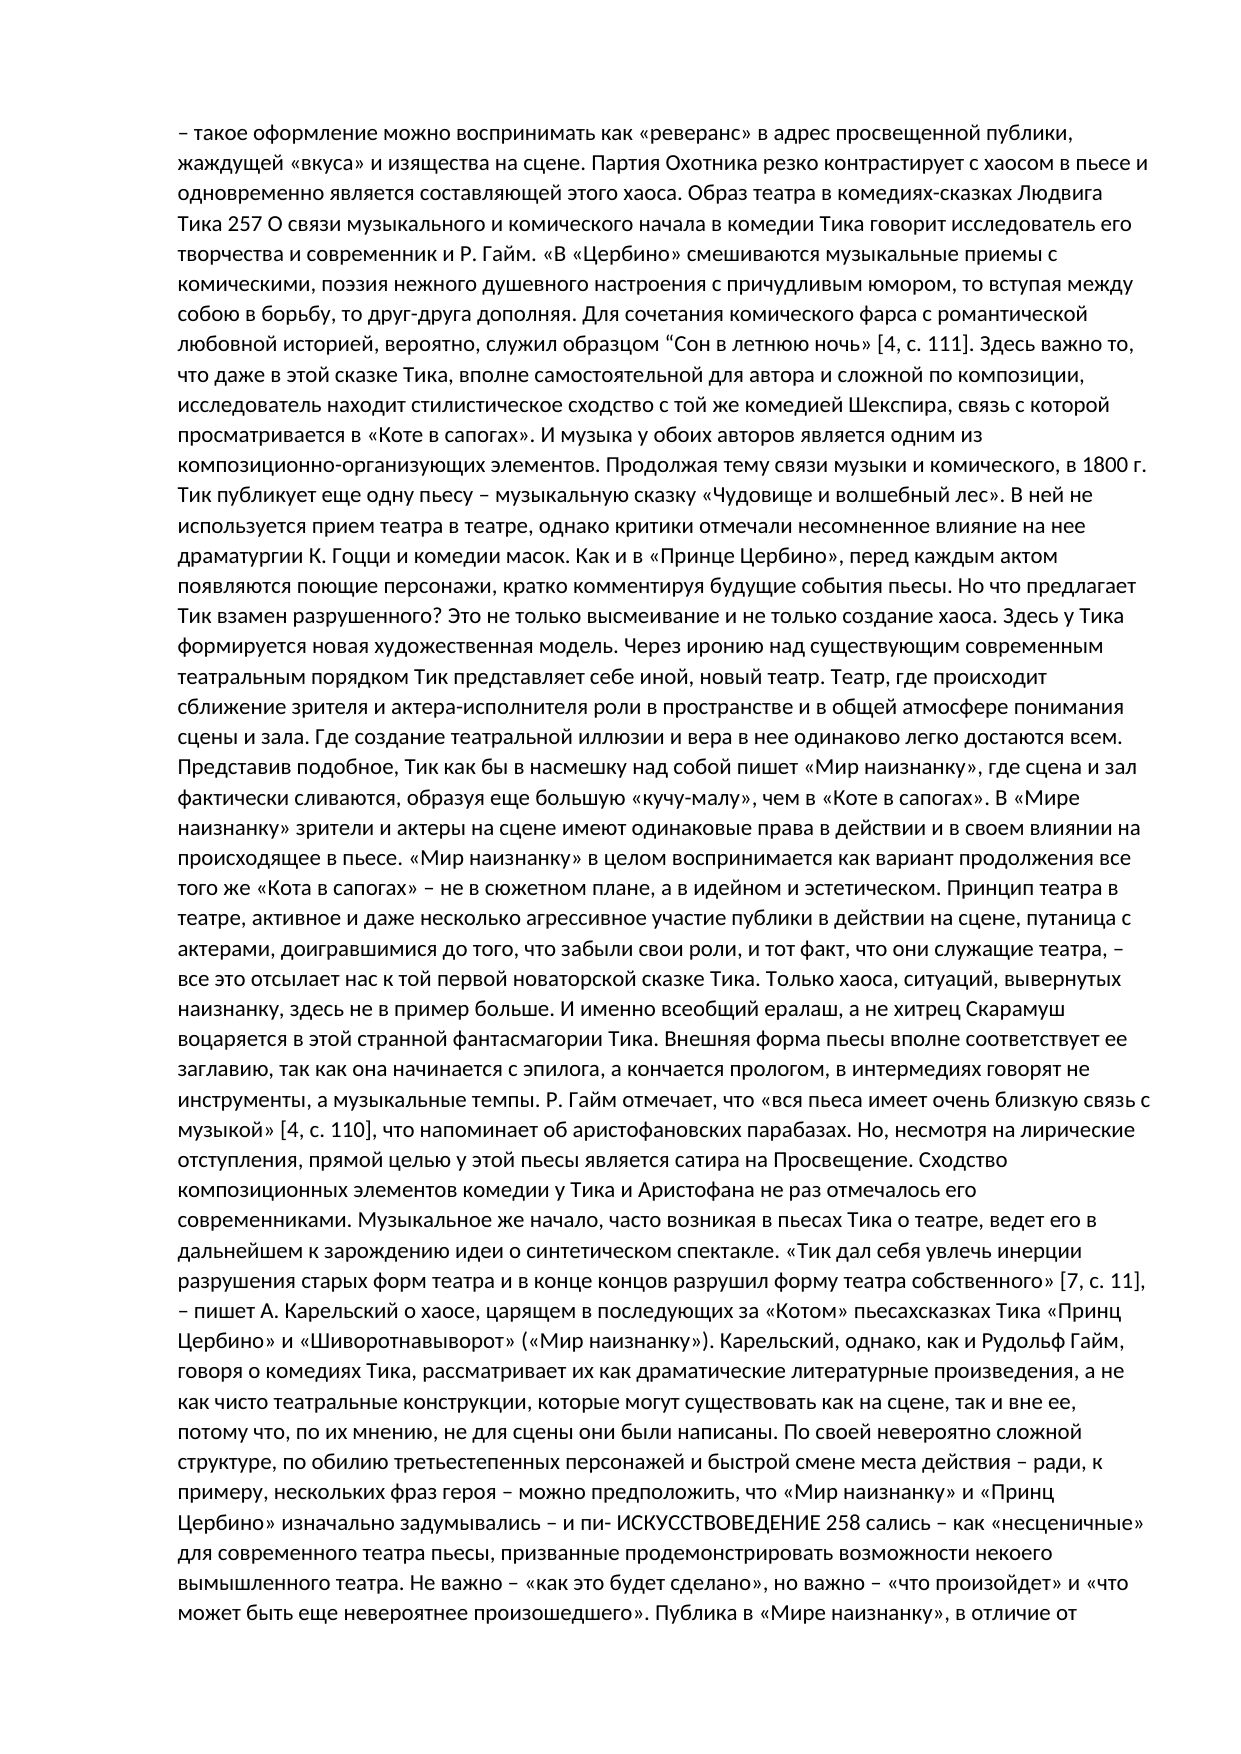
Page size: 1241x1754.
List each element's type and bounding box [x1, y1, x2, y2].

text [177, 118, 1152, 1626]
